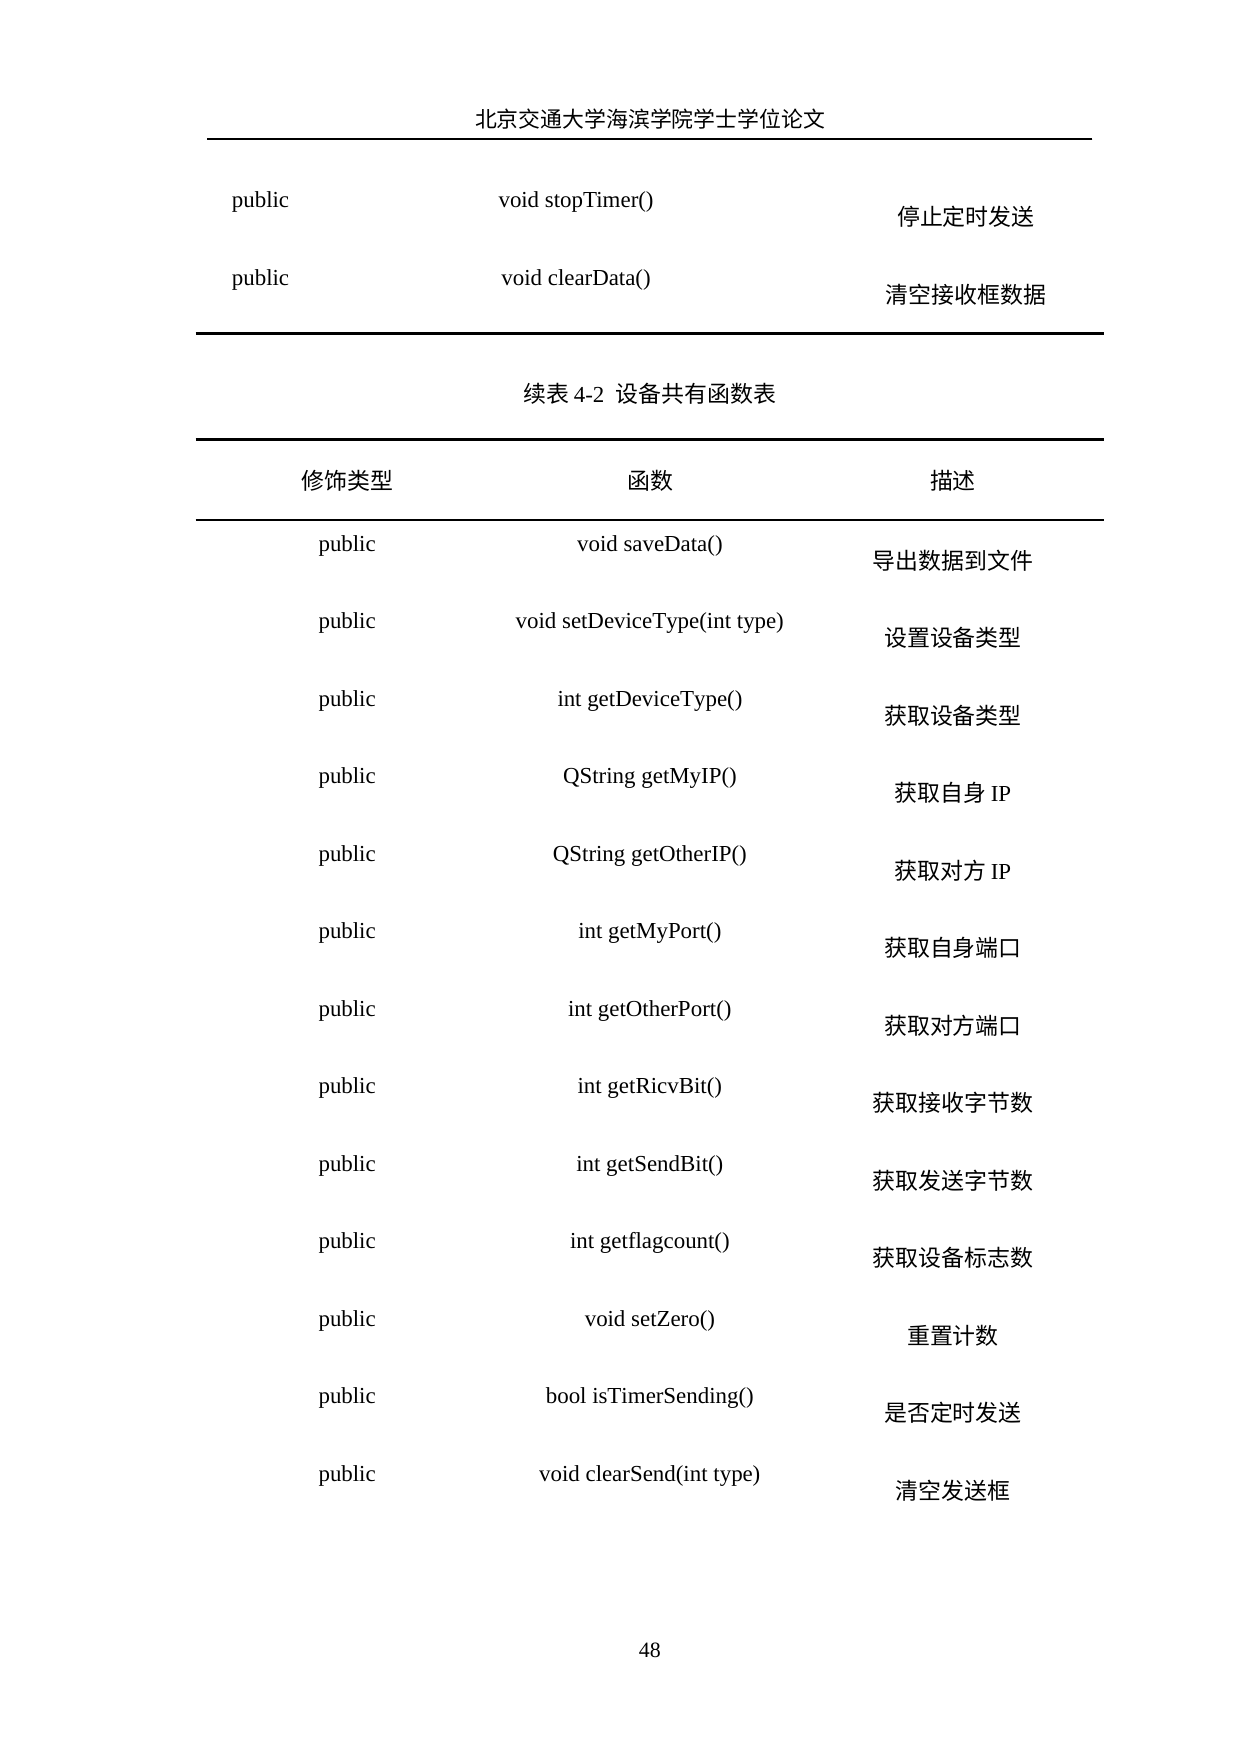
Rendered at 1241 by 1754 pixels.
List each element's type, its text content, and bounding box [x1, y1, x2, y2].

table_cell 设置设备类型 [801, 598, 1104, 676]
table_cell 获取发送字节数 [801, 1141, 1104, 1218]
table_cell public [196, 676, 498, 753]
table_cell void clearSend(int type) [498, 1451, 801, 1528]
table_cell 清空接收框数据 [827, 255, 1104, 332]
table_cell 获取对方IP [801, 831, 1104, 908]
table_header 描述 [801, 441, 1104, 518]
table_cell public [196, 1218, 498, 1296]
table_cell public [196, 1141, 498, 1218]
table_cell QString getMyIP() [498, 753, 801, 831]
table_cell void clearData() [325, 255, 827, 332]
table_cell 导出数据到文件 [801, 521, 1104, 598]
table_cell int getRicvBit() [498, 1063, 801, 1141]
table_cell public [196, 1296, 498, 1373]
table_cell public [196, 986, 498, 1063]
table_cell 获取接收字节数 [801, 1063, 1104, 1141]
table_cell public [196, 1373, 498, 1451]
table_cell int getSendBit() [498, 1141, 801, 1218]
table_cell 清空发送框 [801, 1451, 1104, 1528]
table_cell bool isTimerSending() [498, 1373, 801, 1451]
table_cell 获取自身端口 [801, 908, 1104, 986]
table_cell public [196, 908, 498, 986]
table_cell public [196, 521, 498, 598]
table_cell 是否定时发送 [801, 1373, 1104, 1451]
table_cell public [196, 1063, 498, 1141]
table_cell void setDeviceType(int type) [498, 598, 801, 676]
table_cell 获取自身IP [801, 753, 1104, 831]
table_cell public [196, 753, 498, 831]
table_cell public [196, 177, 325, 255]
table_cell public [196, 831, 498, 908]
table_cell public [196, 255, 325, 332]
table_cell public [196, 1451, 498, 1528]
table_cell QString getOtherIP() [498, 831, 801, 908]
table_cell 获取对方端口 [801, 986, 1104, 1063]
table_cell int getDeviceType() [498, 676, 801, 753]
table_cell 重置计数 [801, 1296, 1104, 1373]
table_cell 获取设备标志数 [801, 1218, 1104, 1296]
table_cell public [196, 598, 498, 676]
table_cell int getflagcount() [498, 1218, 801, 1296]
table_cell int getOtherPort() [498, 986, 801, 1063]
table_cell 停止定时发送 [827, 177, 1104, 255]
table_cell void setZero() [498, 1296, 801, 1373]
table_header 修饰类型 [196, 441, 498, 518]
table_cell 获取设备类型 [801, 676, 1104, 753]
table_header 函数 [498, 441, 801, 518]
table_cell int getMyPort() [498, 908, 801, 986]
text 续表4-2 设备共有函数表 [207, 360, 1092, 425]
table_cell void stopTimer() [325, 177, 827, 255]
table_cell void saveData() [498, 521, 801, 598]
